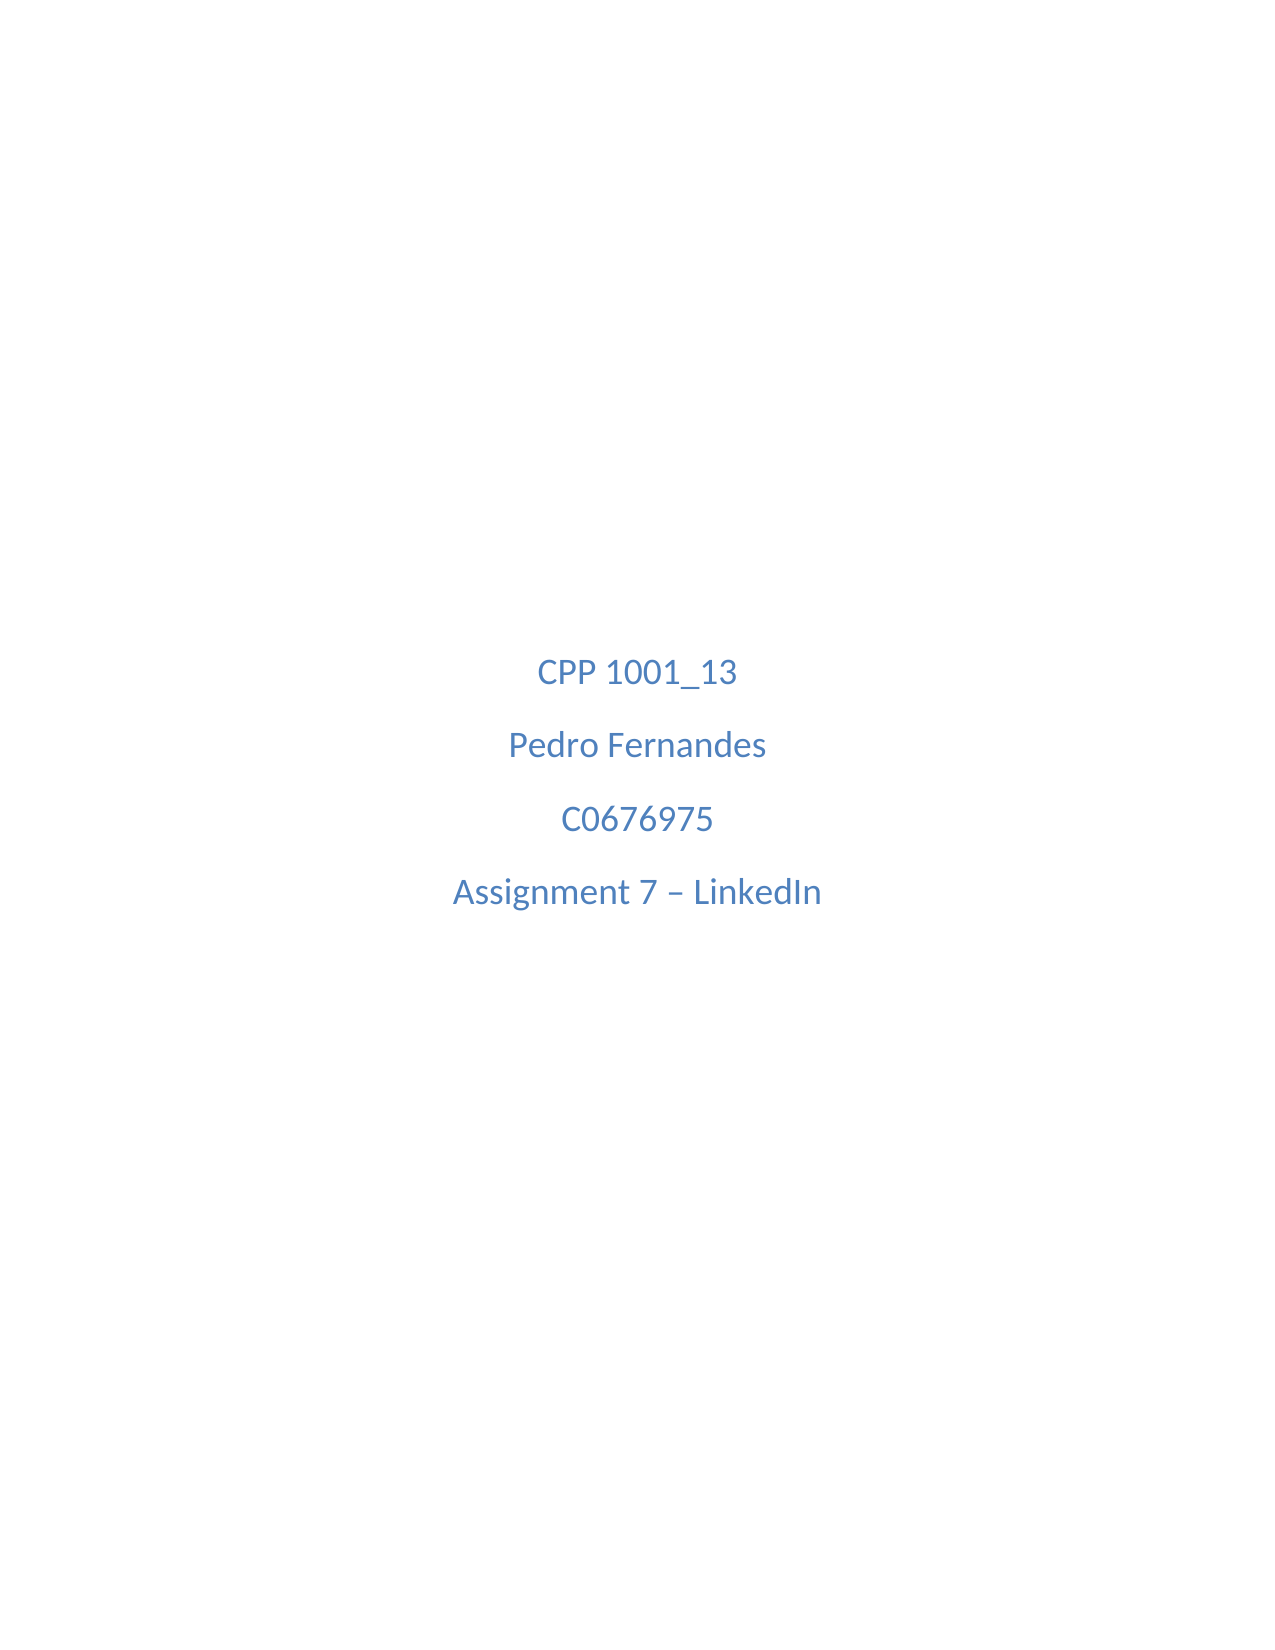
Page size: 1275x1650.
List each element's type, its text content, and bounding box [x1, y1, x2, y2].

text C0676975 [150, 795, 1125, 841]
text CPP 1001_13 [150, 648, 1125, 693]
text Pedro Fernandes [150, 721, 1125, 767]
text Assignment 7 – LinkedIn [150, 868, 1125, 914]
